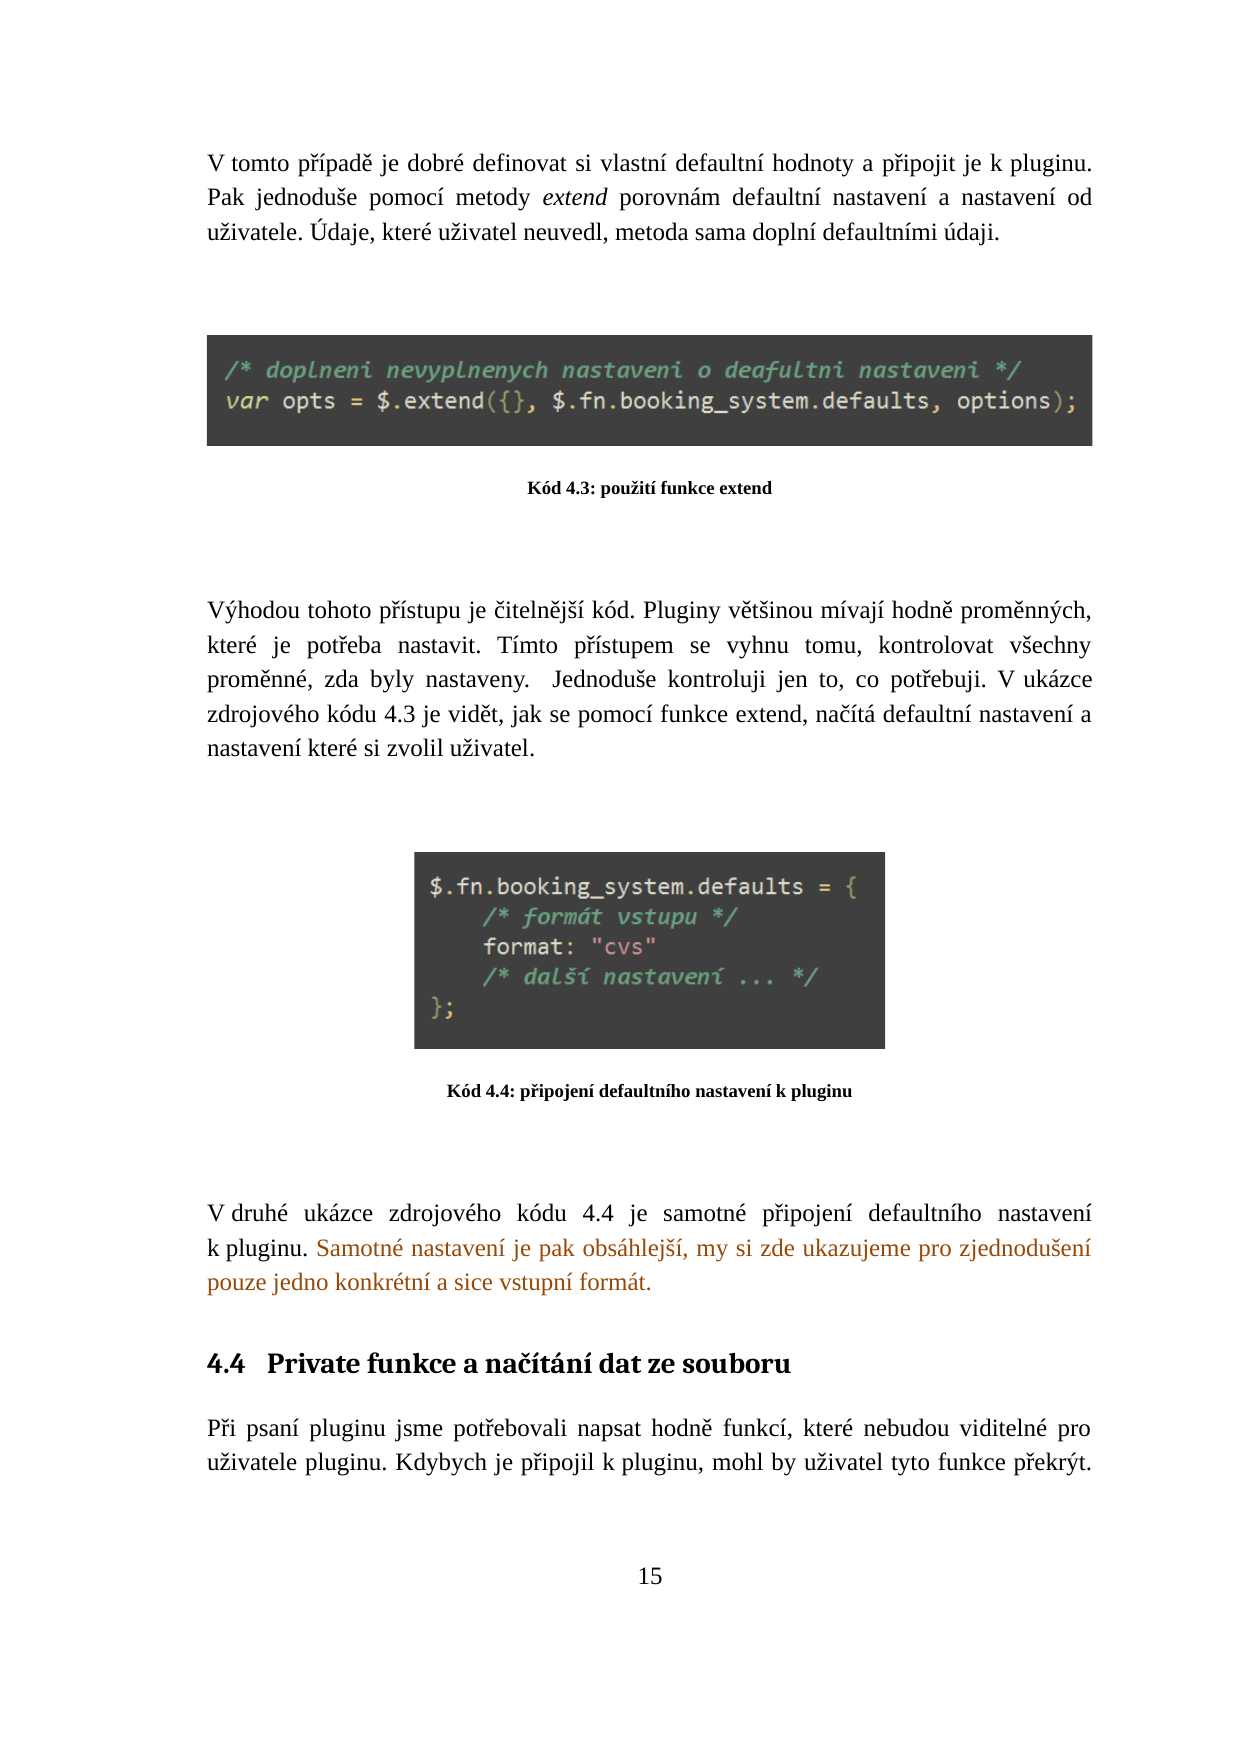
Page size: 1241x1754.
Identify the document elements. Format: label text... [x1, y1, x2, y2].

text V tomto případě je dobré definovat si vlastní defaultní hodnoty a připojit je k pluginu. Pak jednoduše pomocí metody extend porovnám defaultní nastavení a nastavení od uživatele. Údaje, které uživatel neuvedl, metoda sama doplní defaultními údaji. [207, 148, 1092, 245]
text V druhé ukázce zdrojového kódu 4.4 je samotné připojení defaultního nastavení k pluginu. Samotné nastavení je pak obsáhlejší, my si zde ukazujeme pro zjednodušení pouze jedno konkrétní a sice vstupní formát. [207, 1198, 1092, 1296]
picture [414, 852, 886, 1049]
picture [206, 335, 1093, 446]
subtitle Private funkce a načítání dat ze souboru [207, 1347, 1092, 1381]
text Výhodou tohoto přístupu je čitelnější kód. Pluginy většinou mívají hodně proměnných, které je potřeba nastavit. Tímto přístupem se vyhnu tomu, kontrolovat všechny proměnné, zda byly nastaveny. Jednoduše kontroluji jen to, co potřebuji. V ukázce zdrojového kódu 4.3 je vidět, jak se pomocí funkce extend, načítá defaultní nastavení a nastavení které si zvolil uživatel. [207, 595, 1092, 762]
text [207, 1413, 1092, 1476]
text Kód 4.4: připojení defaultního nastavení k pluginu [207, 1079, 1092, 1101]
